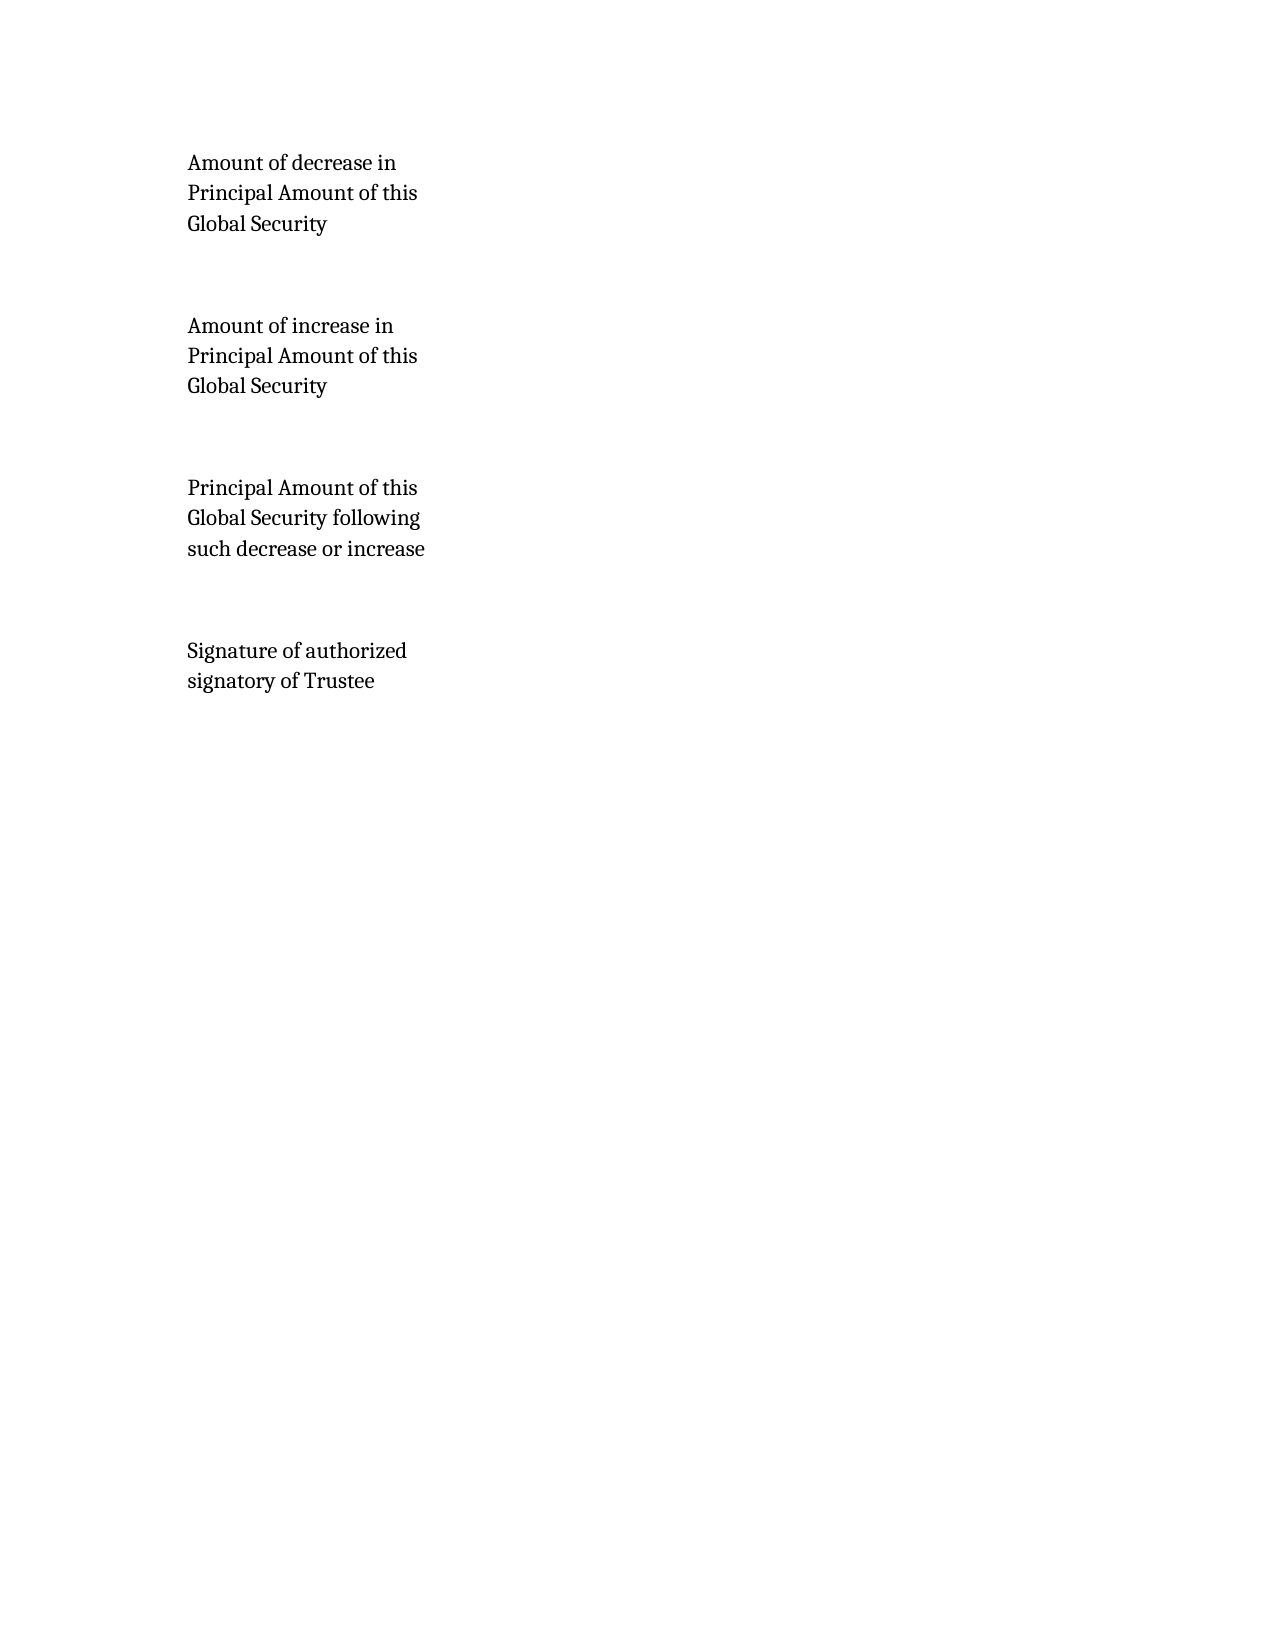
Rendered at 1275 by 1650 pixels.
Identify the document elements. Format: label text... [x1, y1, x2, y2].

text Signature of authorized signatory of Trustee [187, 637, 1087, 694]
text Amount of decrease in Principal Amount of this Global Security [187, 150, 1087, 237]
text Principal Amount of this Global Security following such decrease or increase [187, 475, 1087, 562]
text Amount of increase in Principal Amount of this Global Security [187, 312, 1087, 399]
